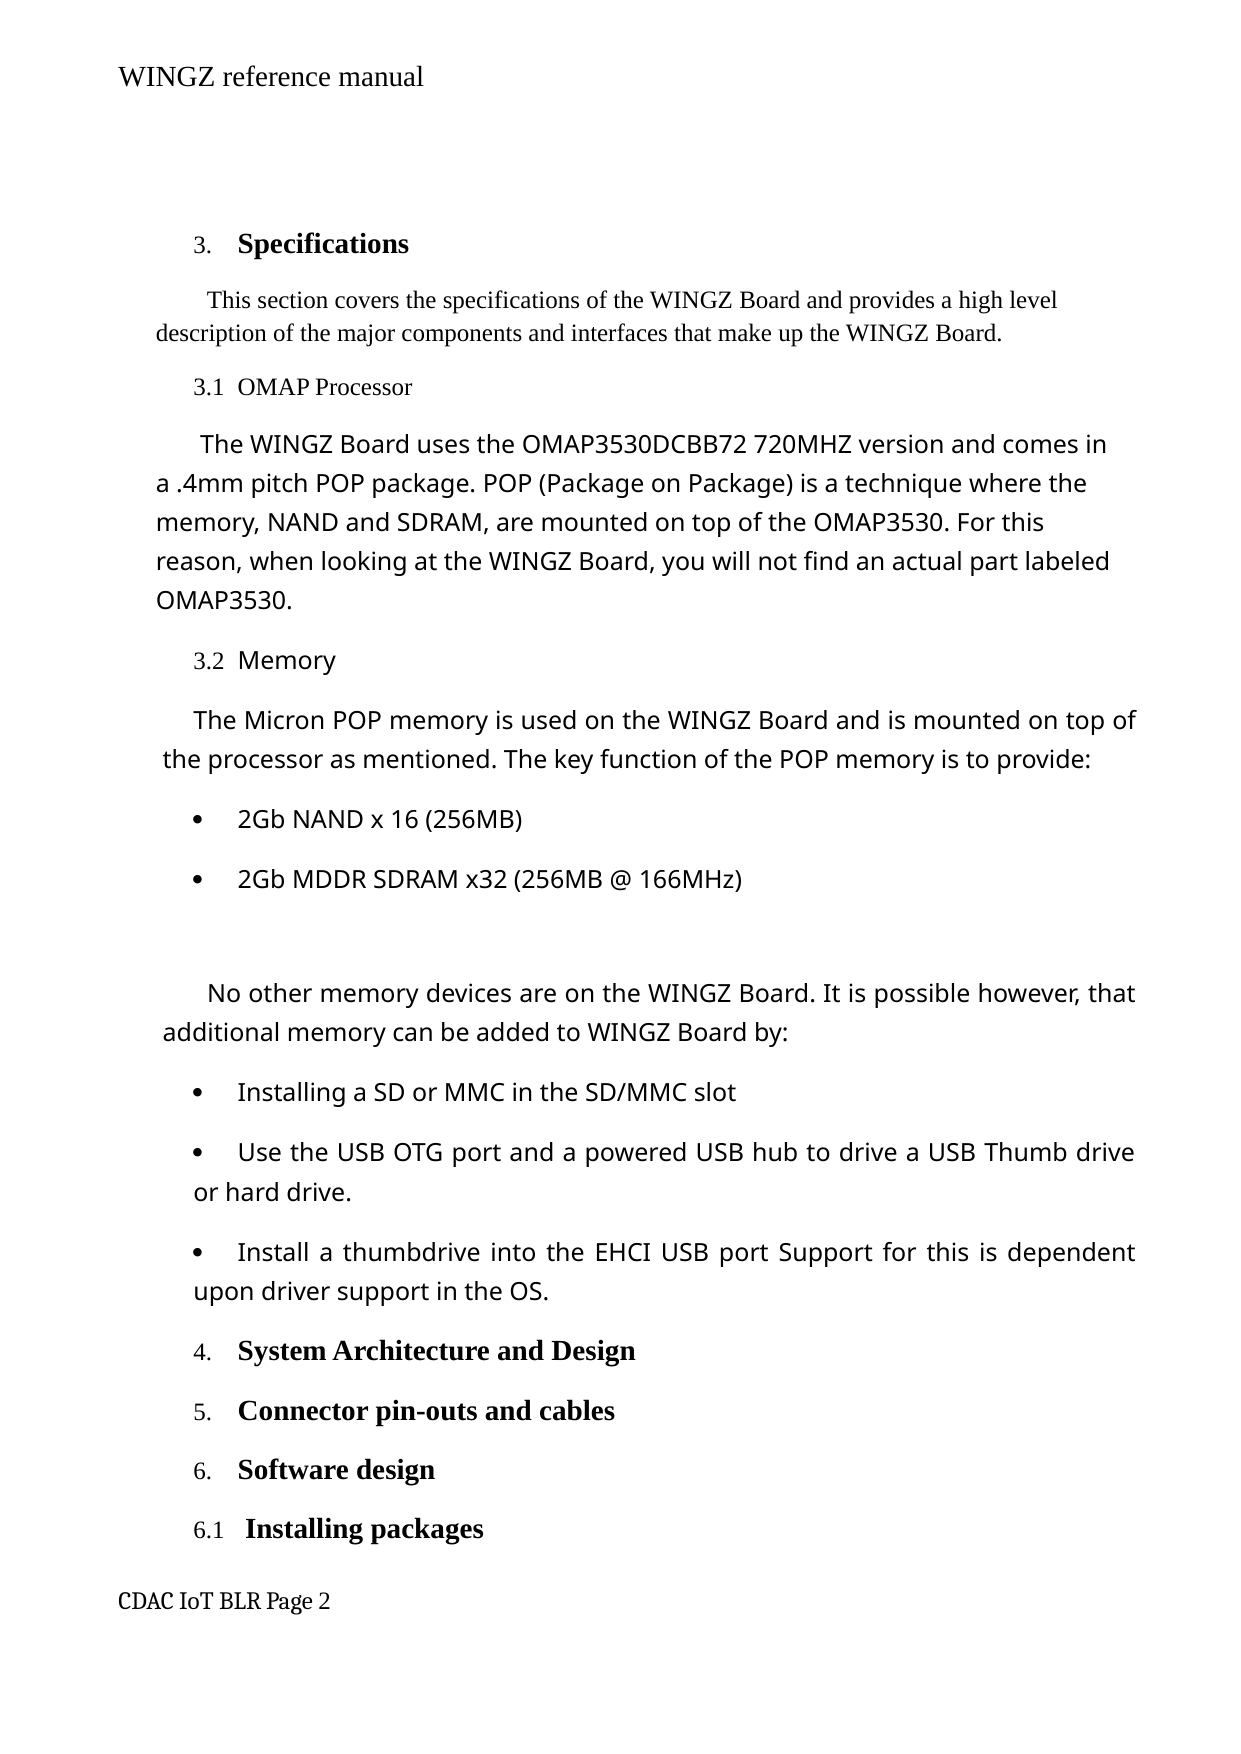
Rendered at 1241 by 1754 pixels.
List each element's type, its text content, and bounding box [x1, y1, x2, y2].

list Installing packages [193, 1512, 1137, 1545]
text The Micron POP memory is used on the WINGZ Board and is mounted on top of the processor as mentioned. The key function of the POP memory is to provide: [162, 703, 1137, 776]
list System Architecture and Design [193, 1333, 1137, 1367]
list Connector pin-outs and cables [193, 1393, 1137, 1426]
list Installing a SD or MMC in the SD/MMC slot [193, 1075, 1137, 1109]
list Software design [193, 1452, 1137, 1486]
text No other memory devices are on the WINGZ Board. It is possible however, that additional memory can be added to WINGZ Board by: [162, 976, 1137, 1049]
list Memory [193, 643, 1137, 677]
list Install a thumbdrive into the EHCI USB port Support for this is dependent upon driver support in the OS. [193, 1234, 1137, 1307]
list 2Gb NAND x 16 (256MB) [193, 802, 1137, 836]
list OMAP Processor [193, 372, 1137, 401]
list Specifications [193, 226, 1137, 260]
list 2Gb MDDR SDRAM x32 (256MB @ 166MHz) [193, 862, 1137, 896]
list Use the USB OTG port and a powered USB hub to drive a USB Thumb drive or hard drive. [193, 1135, 1137, 1208]
text This section covers the specifications of the WINGZ Board and provides a high level description of the major components and interfaces that make up the WINGZ Board. [156, 286, 1137, 347]
text The WINGZ Board uses the OMAP3530DCBB72 720MHZ version and comes in a .4mm pitch POP package. POP (Package on Package) is a technique where the memory, NAND and SDRAM, are mounted on top of the OMAP3530. For this reason, when looking at the WINGZ Board, you will not find an actual part labeled OMAP3530. [156, 426, 1137, 617]
